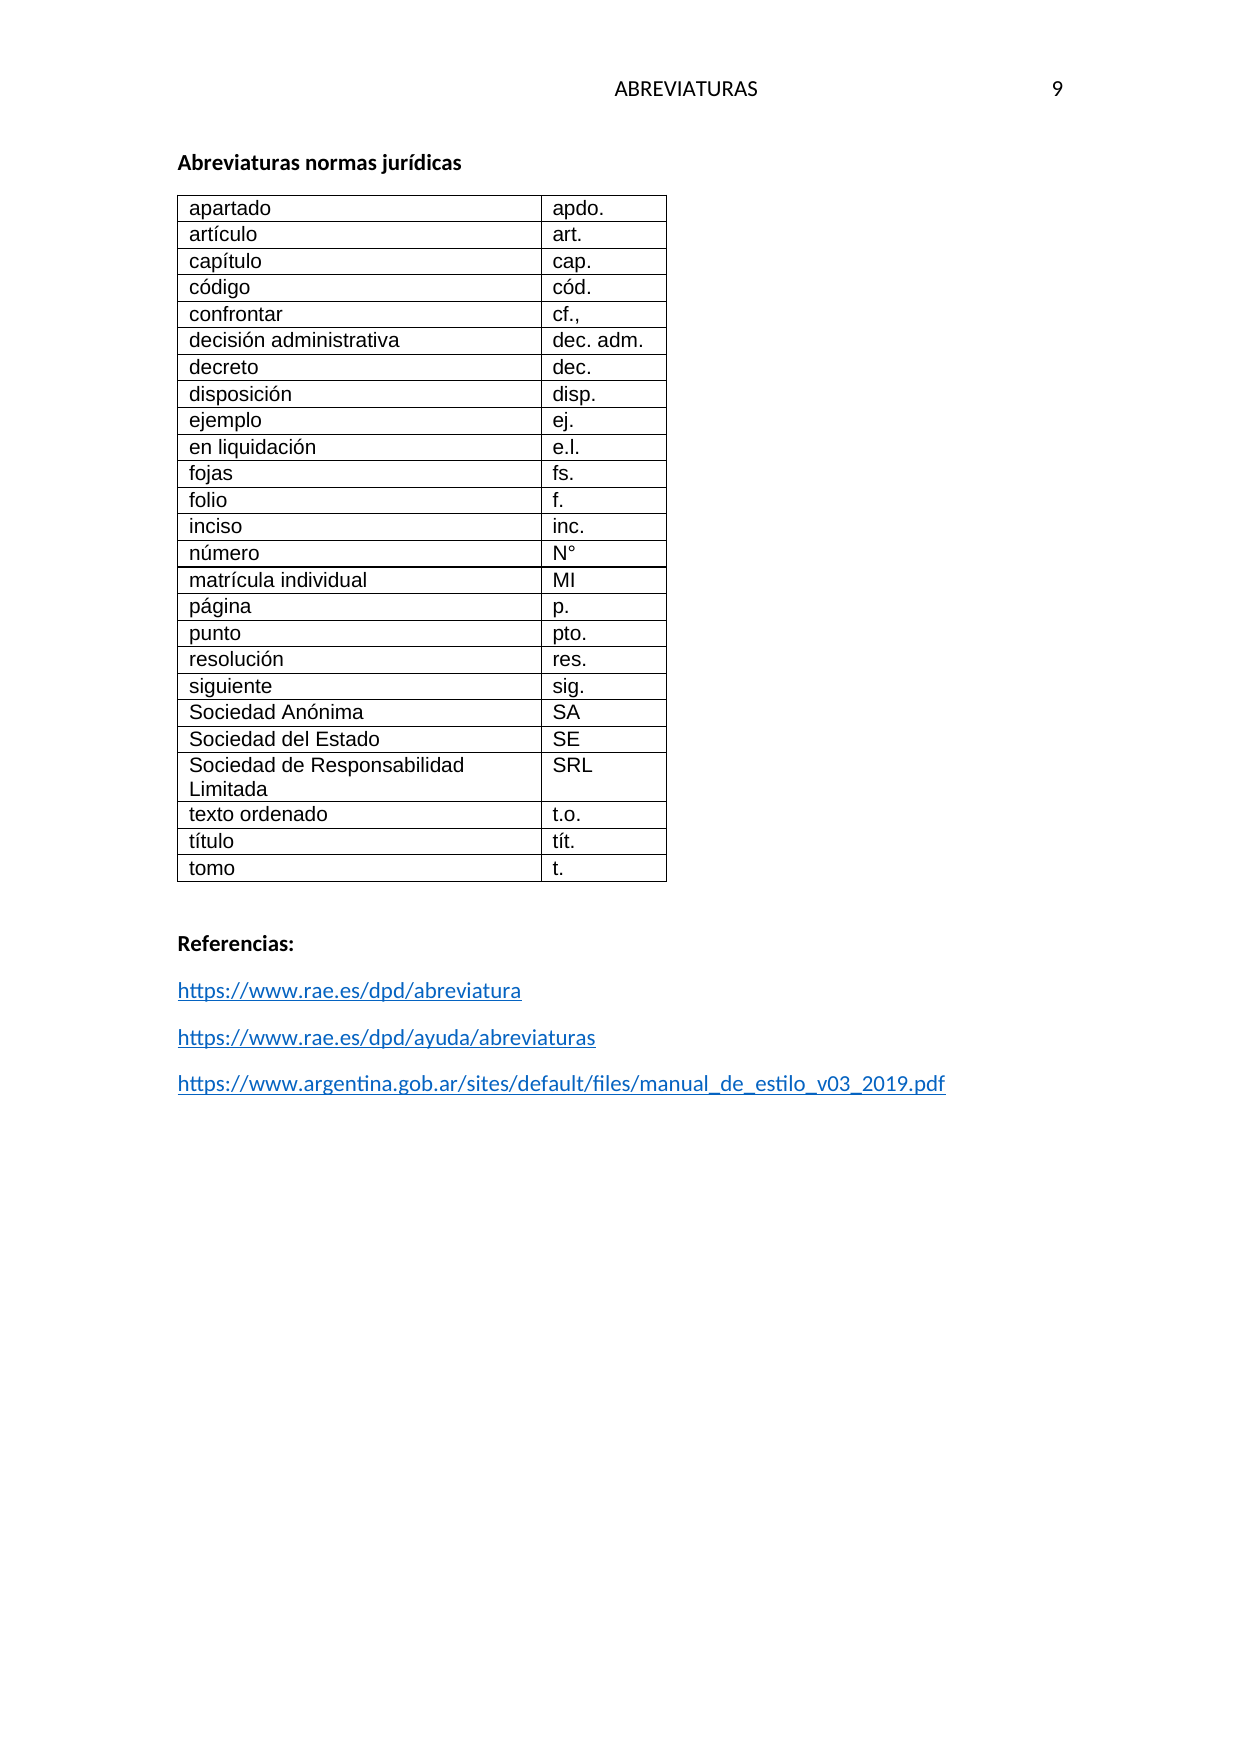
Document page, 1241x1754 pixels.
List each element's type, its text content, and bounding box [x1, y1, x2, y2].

table_cell Sociedad Anónima [178, 700, 541, 726]
table_cell sig. [542, 674, 666, 699]
table_cell matrícula individual [178, 568, 541, 593]
table_cell siguiente [178, 674, 541, 699]
text https://www.rae.es/dpd/abreviatura [177, 976, 1063, 1004]
table_cell cap. [542, 249, 666, 274]
table_cell SRL [542, 753, 666, 801]
table_cell ej. [542, 408, 666, 433]
table_cell disposición [178, 381, 541, 407]
table_cell MI [542, 568, 666, 593]
table_cell SA [542, 700, 666, 726]
table_cell f. [542, 488, 666, 513]
text Referencias: [177, 929, 1063, 957]
table_cell código [178, 275, 541, 301]
table_cell art. [542, 222, 666, 248]
table_cell dec. [542, 355, 666, 380]
table_cell dec. adm. [542, 328, 666, 354]
table_cell decreto [178, 355, 541, 380]
table_cell Sociedad de Responsabilidad Limitada [178, 753, 541, 801]
table_cell inc. [542, 514, 666, 540]
table_cell SE [542, 727, 666, 752]
table_cell en liquidación [178, 435, 541, 460]
text Abreviaturas normas jurídicas [177, 148, 1063, 176]
table_cell p. [542, 594, 666, 619]
table_cell folio [178, 488, 541, 513]
table_cell ejemplo [178, 408, 541, 433]
table_cell página [178, 594, 541, 619]
table_cell cf., [542, 302, 666, 327]
table_cell fs. [542, 461, 666, 487]
table_cell e.l. [542, 435, 666, 460]
table_header apdo. [542, 196, 666, 221]
table_cell disp. [542, 381, 666, 407]
table_cell título [178, 829, 541, 854]
table_cell decisión administrativa [178, 328, 541, 354]
table_cell t.o. [542, 802, 666, 828]
table_cell tít. [542, 829, 666, 854]
table_cell N° [542, 541, 666, 566]
table_cell t. [542, 855, 666, 881]
table_cell Sociedad del Estado [178, 727, 541, 752]
table_cell número [178, 541, 541, 566]
table_cell punto [178, 621, 541, 646]
table_cell artículo [178, 222, 541, 248]
table_cell res. [542, 647, 666, 673]
text https://www.argentina.gob.ar/sites/default/files/manual_de_estilo_v03_2019.pdf [177, 1069, 1063, 1097]
text https://www.rae.es/dpd/ayuda/abreviaturas [177, 1023, 1063, 1051]
table_cell cód. [542, 275, 666, 301]
table_cell confrontar [178, 302, 541, 327]
table_cell inciso [178, 514, 541, 540]
table_cell resolución [178, 647, 541, 673]
table_cell capítulo [178, 249, 541, 274]
table_cell fojas [178, 461, 541, 487]
table_cell tomo [178, 855, 541, 881]
table_header apartado [178, 196, 541, 221]
table_cell pto. [542, 621, 666, 646]
table_cell texto ordenado [178, 802, 541, 828]
